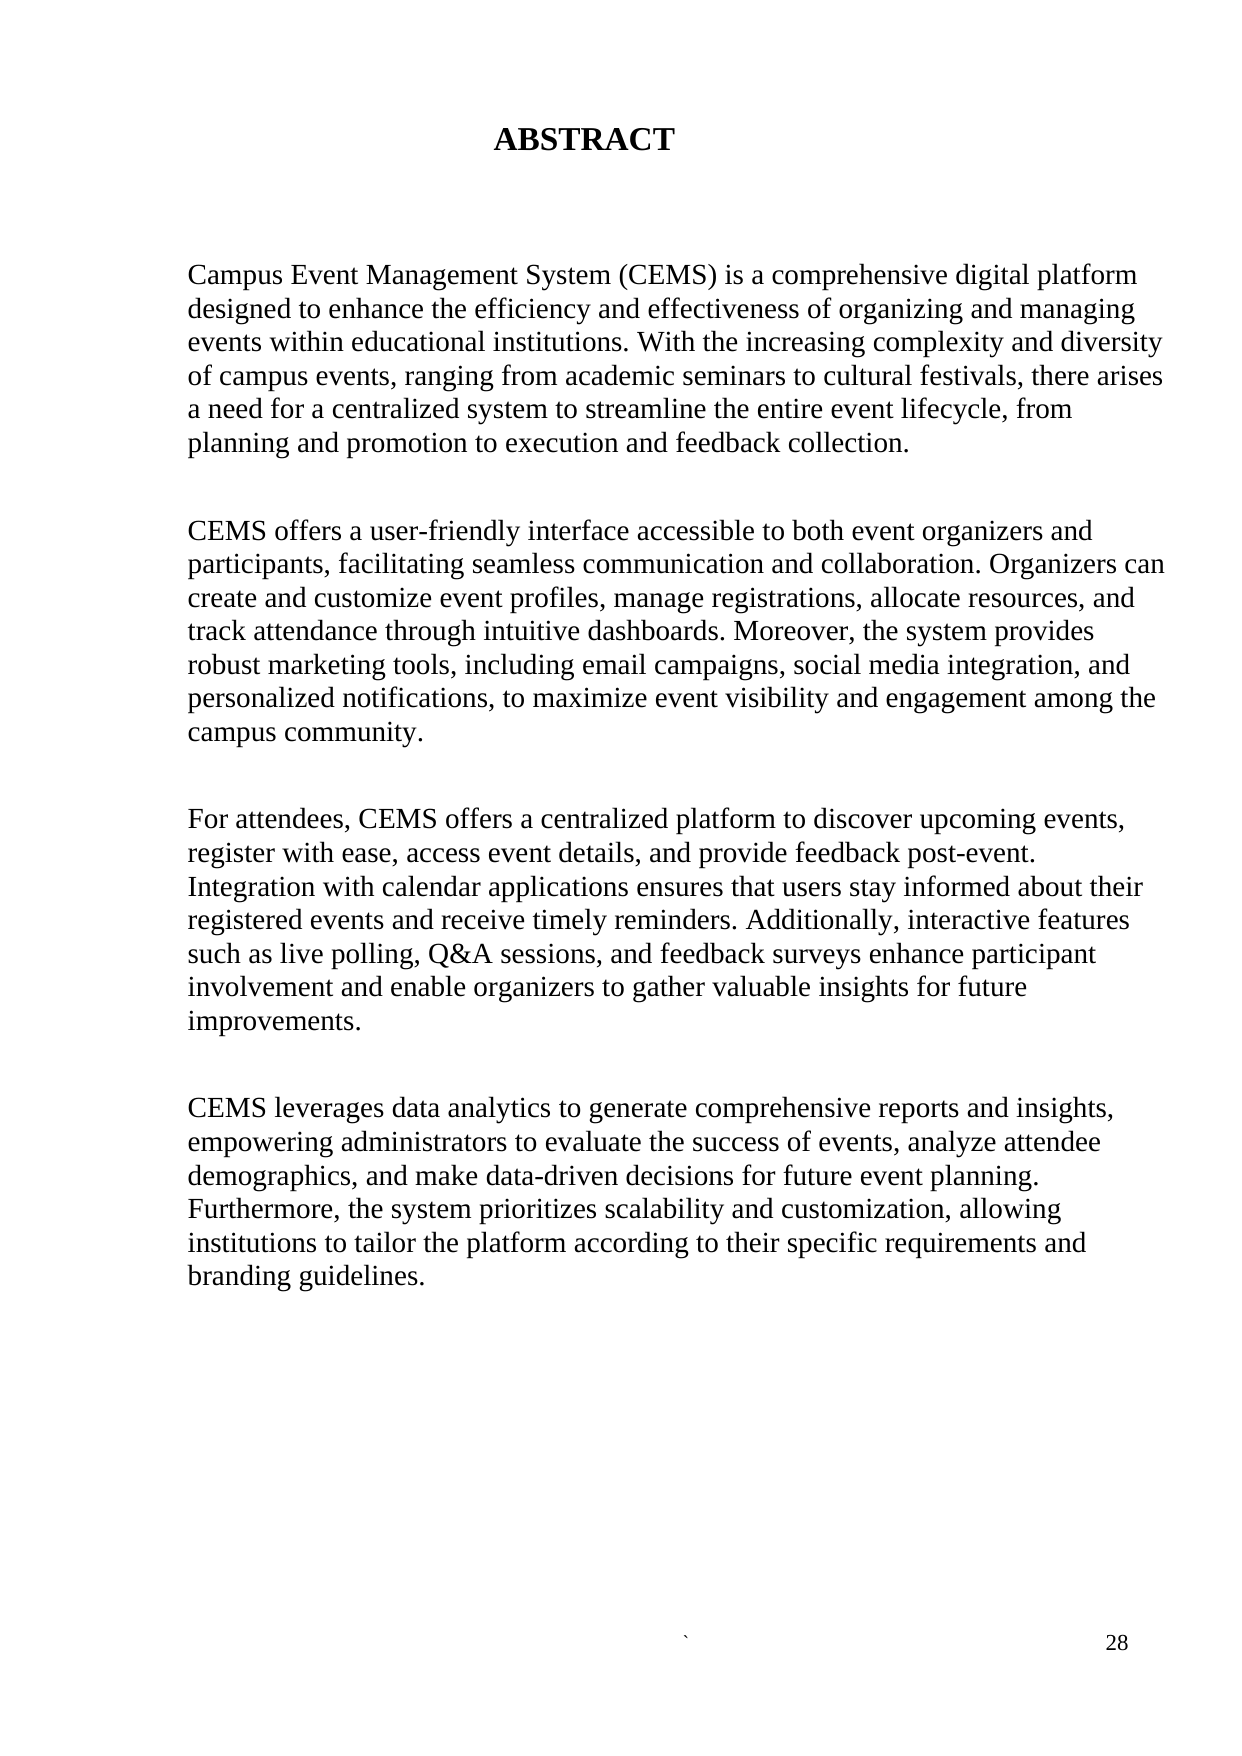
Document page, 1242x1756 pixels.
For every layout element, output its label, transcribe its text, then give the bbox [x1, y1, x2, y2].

subtitle CEMS leverages data analytics to generate comprehensive reports and insights, empowering administrators to evaluate the success of events, analyze attendee demographics, and make data-driven decisions for future event planning. Furthermore, the system prioritizes scalability and customization, allowing institutions to tailor the platform according to their specific requirements and branding guidelines. [187, 1091, 1167, 1292]
subtitle ABSTRACT [352, 119, 923, 157]
subtitle Campus Event Management System (CEMS) is a comprehensive digital platform designed to enhance the efficiency and effectiveness of organizing and managing events within educational institutions. With the increasing complexity and diversity of campus events, ranging from academic seminars to cultural festivals, there arises a need for a centralized system to streamline the entire event lifecycle, from planning and promotion to execution and feedback collection. [187, 257, 1167, 458]
subtitle CEMS offers a user-friendly interface accessible to both event organizers and participants, facilitating seamless communication and collaboration. Organizers can create and customize event profiles, manage registrations, allocate resources, and track attendance through intuitive dashboards. Moreover, the system provides robust marketing tools, including email campaigns, social media integration, and personalized notifications, to maximize event visibility and engagement among the campus community. [187, 513, 1167, 747]
subtitle For attendees, CEMS offers a centralized platform to discover upcoming events, register with ease, access event details, and provide feedback post-event. Integration with calendar applications ensures that users stay informed about their registered events and receive timely reminders. Additionally, interactive features such as live polling, Q&A sessions, and feedback surveys enhance participant involvement and enable organizers to gather valuable insights for future improvements. [187, 802, 1167, 1036]
